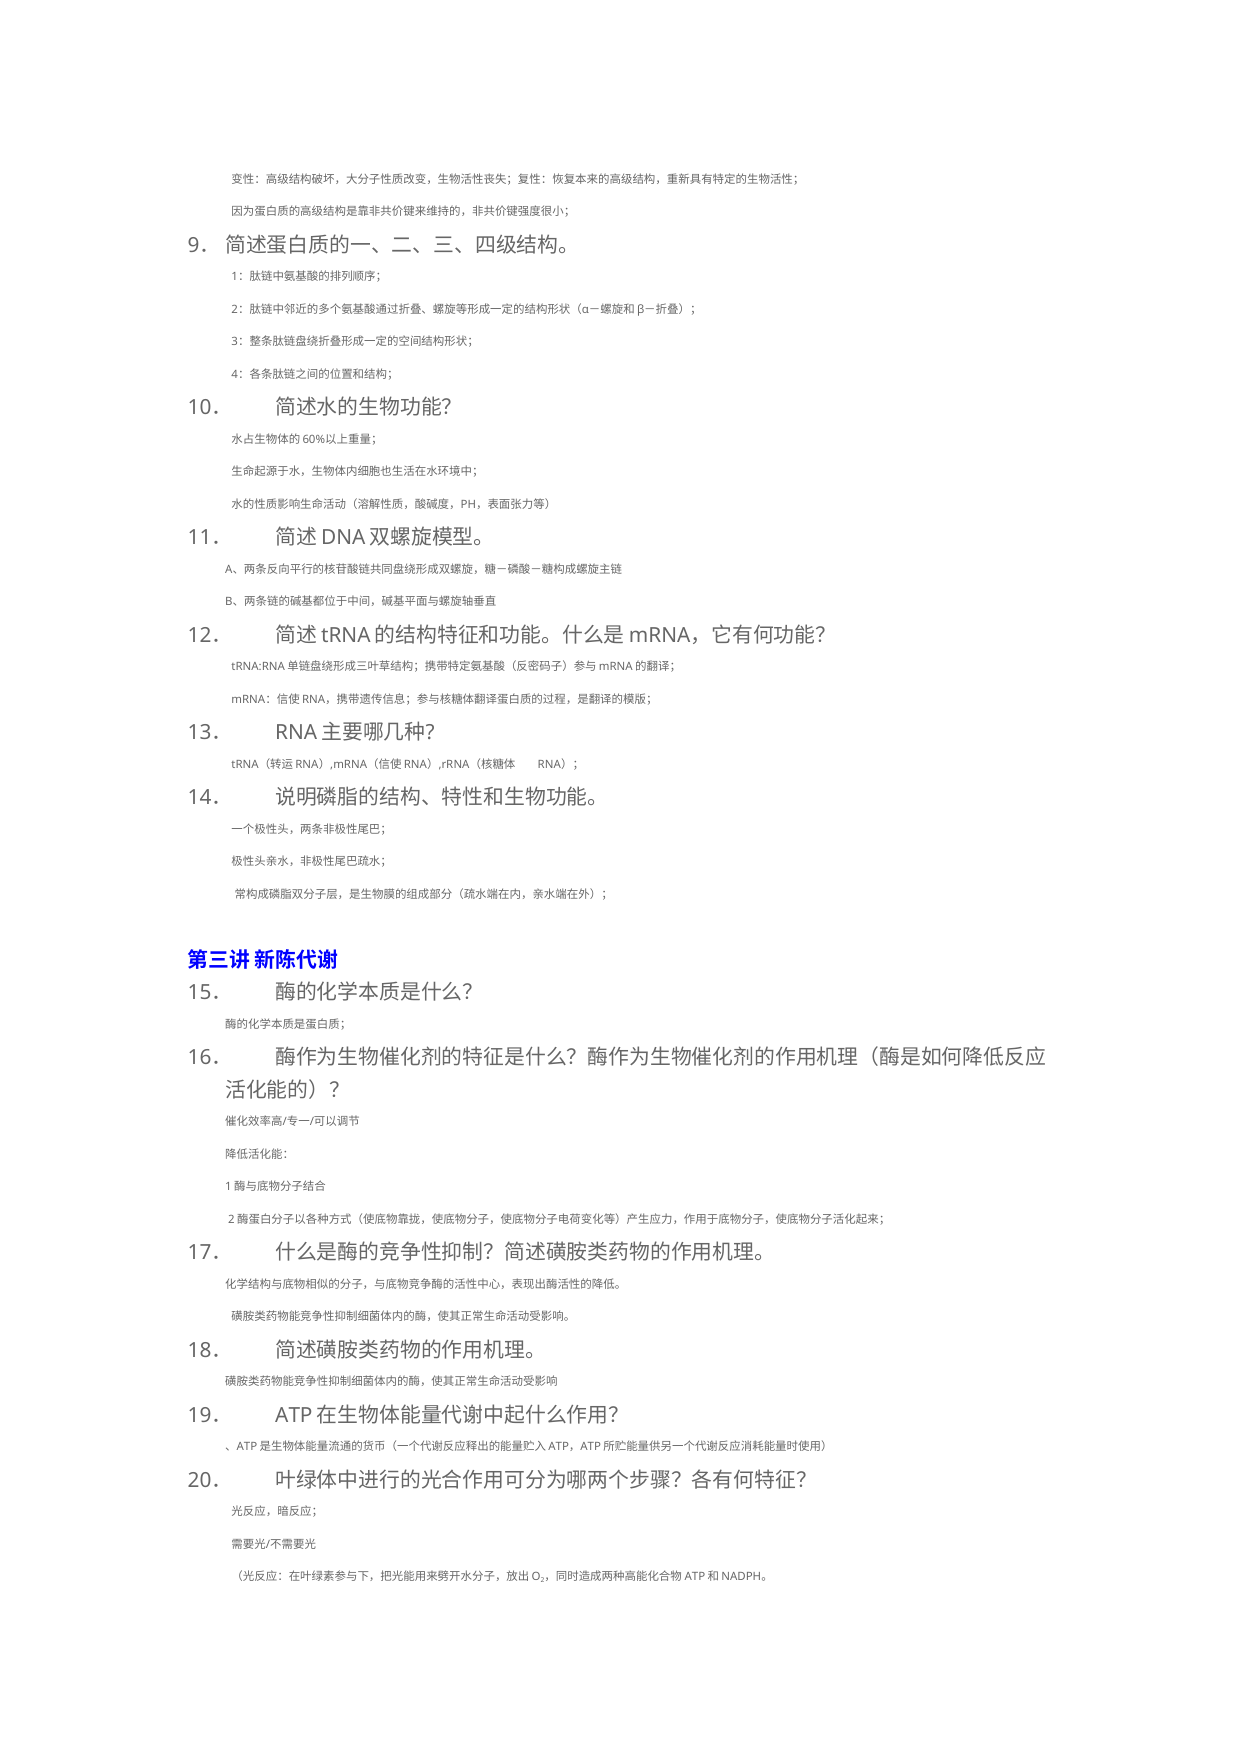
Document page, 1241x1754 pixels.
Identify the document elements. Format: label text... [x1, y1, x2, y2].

list 2：肽链中邻近的多个氨基酸通过折叠、螺旋等形成一定的结构形状（α－螺旋和β－折叠）； [231, 292, 1053, 324]
list 简述蛋白质的一、二、三、四级结构。 [187, 227, 1053, 259]
list 水占生物体的60%以上重量； [231, 422, 1053, 454]
list 酶的化学本质是蛋白质； [225, 1007, 1053, 1039]
list 一个极性头，两条非极性尾巴； [231, 812, 1053, 844]
list 光反应，暗反应； [231, 1494, 1053, 1527]
text mRNA：信使RNA，携带遗传信息；参与核糖体翻译蛋白质的过程，是翻译的模版； [187, 682, 1053, 714]
list 变性：高级结构破坏，大分子性质改变，生物活性丧失；复性：恢复本来的高级结构，重新具有特定的生物活性； [225, 162, 1053, 194]
list 催化效率高/专一/可以调节 [225, 1104, 1053, 1137]
list 降低活化能： [225, 1137, 1053, 1169]
list 化学结构与底物相似的分子，与底物竞争酶的活性中心，表现出酶活性的降低。 [225, 1267, 1053, 1299]
list （光反应：在叶绿素参与下，把光能用来劈开水分子，放出O2，同时造成两种高能化合物 ATP和 NADPH。 [231, 1559, 1053, 1592]
list 2酶蛋白分子以各种方式（使底物靠拢，使底物分子，使底物分子电荷变化等）产生应力，作用于底物分子，使底物分子活化起来； [225, 1202, 1053, 1234]
list 简述磺胺类药物的作用机理。 [187, 1332, 1053, 1364]
list 磺胺类药物能竞争性抑制细菌体内的酶，使其正常生命活动受影响 [225, 1364, 1053, 1397]
text 4：各条肽链之间的位置和结构； [187, 357, 1053, 389]
list 酶的化学本质是什么？ [187, 974, 1053, 1007]
list 简述DNA双螺旋模型。 [187, 519, 1053, 552]
list 简述水的生物功能？ [187, 389, 1053, 422]
list 需要光/不需要光 [231, 1527, 1053, 1559]
text 第三讲 新陈代谢 [187, 942, 1053, 974]
list 常构成磷脂双分子层，是生物膜的组成部分（疏水端在内，亲水端在外）； [231, 877, 1053, 909]
list B、两条链的碱基都位于中间，碱基平面与螺旋轴垂直 [225, 584, 1053, 617]
list 、ATP是生物体能量流通的货币（一个代谢反应释出的能量贮入ATP，ATP所贮能量供另一个代谢反应消耗能量时使用） [225, 1429, 1053, 1462]
list 水的性质影响生命活动（溶解性质，酸碱度，PH，表面张力等） [231, 487, 1053, 519]
list 极性头亲水，非极性尾巴疏水； [231, 844, 1053, 877]
list RNA主要哪几种? [187, 714, 1053, 747]
list 磺胺类药物能竞争性抑制细菌体内的酶，使其正常生命活动受影响。 [225, 1299, 1053, 1332]
list 酶作为生物催化剂的特征是什么？酶作为生物催化剂的作用机理（酶是如何降低反应活化能的）？ [187, 1039, 1053, 1104]
list 1：肽链中氨基酸的排列顺序； [231, 259, 1053, 292]
list 叶绿体中进行的光合作用可分为哪两个步骤？各有何特征？ [187, 1462, 1053, 1494]
text tRNA:RNA单链盘绕形成三叶草结构；携带特定氨基酸（反密码子）参与mRNA的翻译； [187, 649, 1053, 682]
list 简述tRNA的结构特征和功能。什么是mRNA，它有何功能？ [187, 617, 1053, 649]
list tRNA（转运RNA）,mRNA（信使RNA）,rRNA（核糖体 RNA）； [231, 747, 1053, 779]
list 说明磷脂的结构、特性和生物功能。 [187, 779, 1053, 812]
list 3：整条肽链盘绕折叠形成一定的空间结构形状； [231, 324, 1053, 357]
list ATP在生物体能量代谢中起什么作用？ [187, 1397, 1053, 1429]
list 因为蛋白质的高级结构是靠非共价键来维持的，非共价键强度很小； [225, 194, 1053, 227]
list 1酶与底物分子结合 [225, 1169, 1053, 1202]
list 生命起源于水，生物体内细胞也生活在水环境中； [231, 454, 1053, 487]
list 什么是酶的竞争性抑制？简述磺胺类药物的作用机理。 [187, 1234, 1053, 1267]
list A、两条反向平行的核苷酸链共同盘绕形成双螺旋，糖－磷酸－糖构成螺旋主链 [225, 552, 1053, 584]
